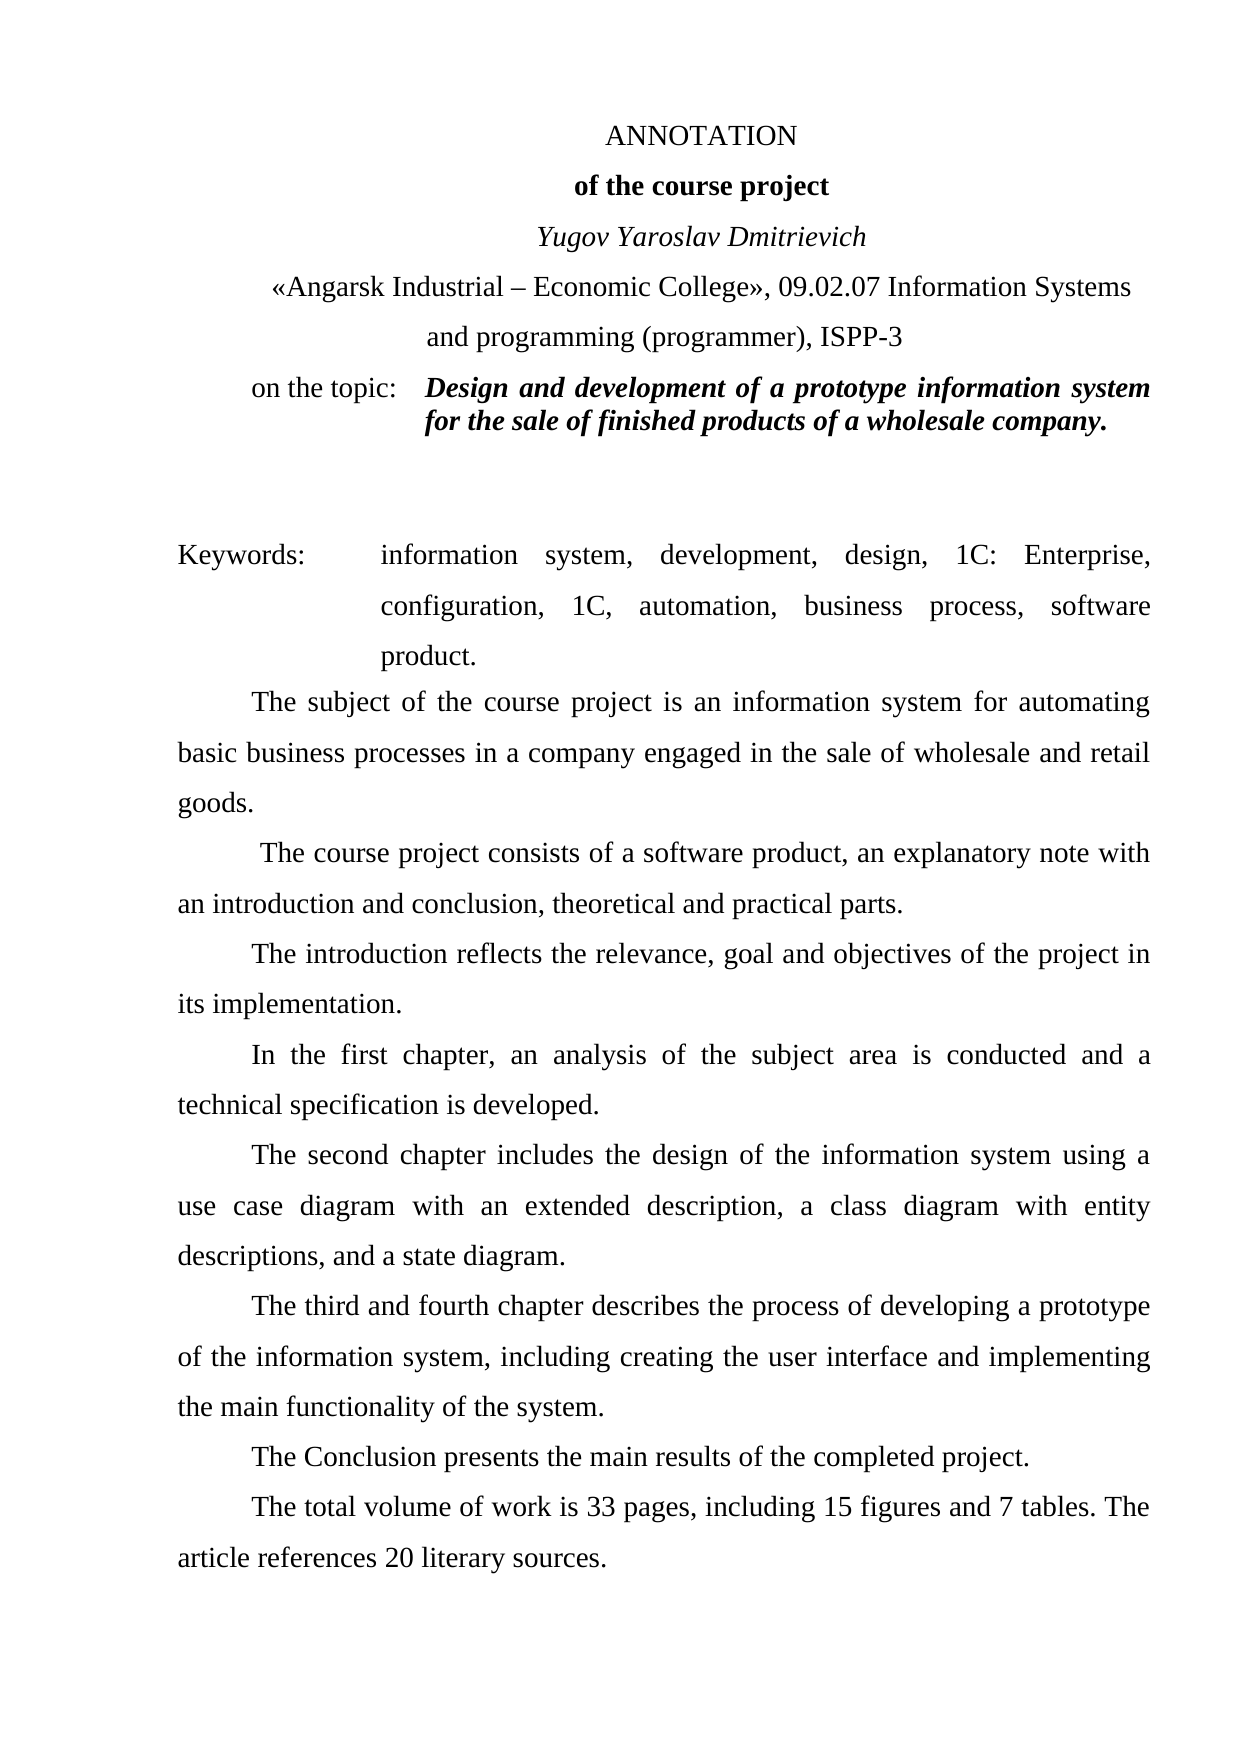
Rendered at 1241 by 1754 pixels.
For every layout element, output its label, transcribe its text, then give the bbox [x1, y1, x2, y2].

text The total volume of work is 33 pages, including 15 figures and 7 tables. The article references 20 literary sources. [177, 1489, 1152, 1573]
text The course project consists of a software product, an explanatory note with an introduction and conclusion, theoretical and practical parts. [177, 836, 1152, 919]
text The Conclusion presents the main results of the completed project. [177, 1439, 1152, 1473]
text The third and fourth chapter describes the process of developing a prototype of the information system, including creating the user interface and implementing the main functionality of the system. [177, 1288, 1152, 1422]
text The second chapter includes the design of the information system using a use case diagram with an extended description, a class diagram with entity descriptions, and a state diagram. [177, 1137, 1152, 1272]
table_header information system, development, design, 1C: Enterprise, configuration, 1C, automation, business process, software product. [369, 537, 1163, 684]
text The introduction reflects the relevance, goal and objectives of the project in its implementation. [177, 936, 1152, 1020]
table_header Design and development of a prototype information system for the sale of finished products of a wholesale company. [413, 370, 1163, 487]
text Yugov Yaroslav Dmitrievich [177, 219, 1152, 252]
text «Angarsk Industrial – Economic College», 09.02.07 Information Systems and programming (programmer), ISPP-3 [177, 269, 1152, 353]
text The subject of the course project is an information system for automating basic business processes in a company engaged in the sale of wholesale and retail goods. [177, 684, 1152, 819]
text of the course project [177, 168, 1152, 202]
table_header on the topic: [166, 370, 413, 487]
table_header Keywords: [166, 537, 369, 684]
text In the first chapter, an analysis of the subject area is conducted and a technical specification is developed. [177, 1037, 1152, 1121]
text ANNOTATION [177, 118, 1152, 152]
